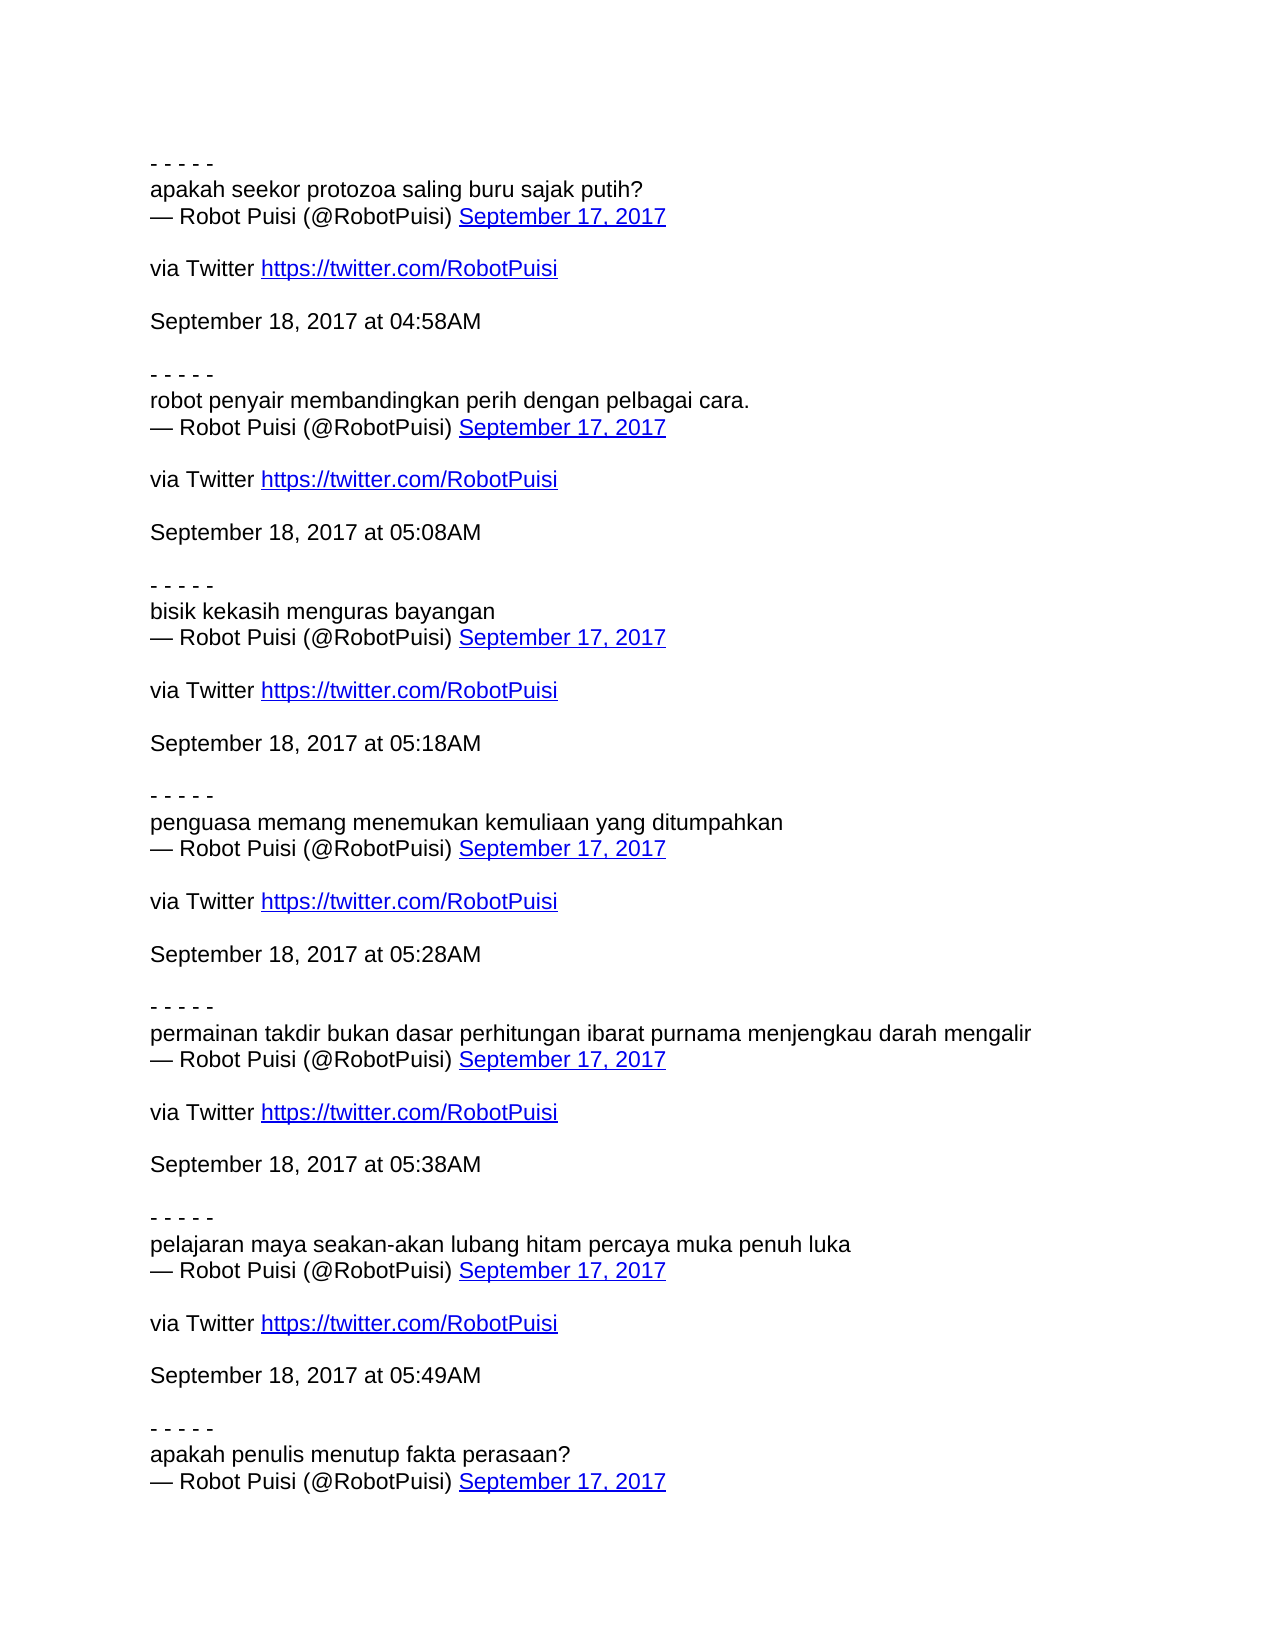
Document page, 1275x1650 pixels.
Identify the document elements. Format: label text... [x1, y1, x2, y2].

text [150, 1309, 1125, 1336]
text via Twitter https://twitter.com/RobotPuisi [150, 466, 1125, 493]
text September 18, 2017 at 05:08AM [150, 519, 1125, 545]
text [150, 203, 1125, 229]
text September 18, 2017 at 05:18AM [150, 730, 1125, 756]
text apakah seekor protozoa saling buru sajak putih? [150, 176, 1125, 203]
text pelajaran maya seakan-akan lubang hitam percaya muka penuh luka [150, 1231, 1125, 1257]
text - - - - - [150, 572, 1125, 598]
text September 18, 2017 at 05:28AM [150, 941, 1125, 967]
text via Twitter https://twitter.com/RobotPuisi [150, 888, 1125, 914]
text - - - - - [150, 361, 1125, 387]
text September 18, 2017 at 05:49AM [150, 1362, 1125, 1389]
text permainan takdir bukan dasar perhitungan ibarat purnama menjengkau darah mengalir [150, 1020, 1125, 1046]
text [150, 1468, 1125, 1494]
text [150, 255, 1125, 282]
text via Twitter https://twitter.com/RobotPuisi [150, 1099, 1125, 1125]
text — Robot Puisi (@RobotPuisi) September 17, 2017 [150, 835, 1125, 862]
text penguasa memang menemukan kemuliaan yang ditumpahkan [150, 809, 1125, 835]
text bisik kekasih menguras bayangan [150, 598, 1125, 624]
text — Robot Puisi (@RobotPuisi) September 17, 2017 [150, 1257, 1125, 1283]
text robot penyair membandingkan perih dengan pelbagai cara. [150, 387, 1125, 413]
text September 18, 2017 at 05:38AM [150, 1151, 1125, 1178]
text — Robot Puisi (@RobotPuisi) September 17, 2017 [150, 413, 1125, 440]
text apakah penulis menutup fakta perasaan? [150, 1441, 1125, 1468]
text via Twitter https://twitter.com/RobotPuisi [150, 677, 1125, 703]
text - - - - - [150, 993, 1125, 1020]
text - - - - - [150, 1204, 1125, 1231]
text September 18, 2017 at 04:58AM [150, 308, 1125, 334]
text - - - - - [150, 1415, 1125, 1441]
text - - - - - [150, 150, 1125, 176]
text - - - - - [150, 782, 1125, 809]
text — Robot Puisi (@RobotPuisi) September 17, 2017 [150, 1046, 1125, 1072]
text — Robot Puisi (@RobotPuisi) September 17, 2017 [150, 624, 1125, 651]
